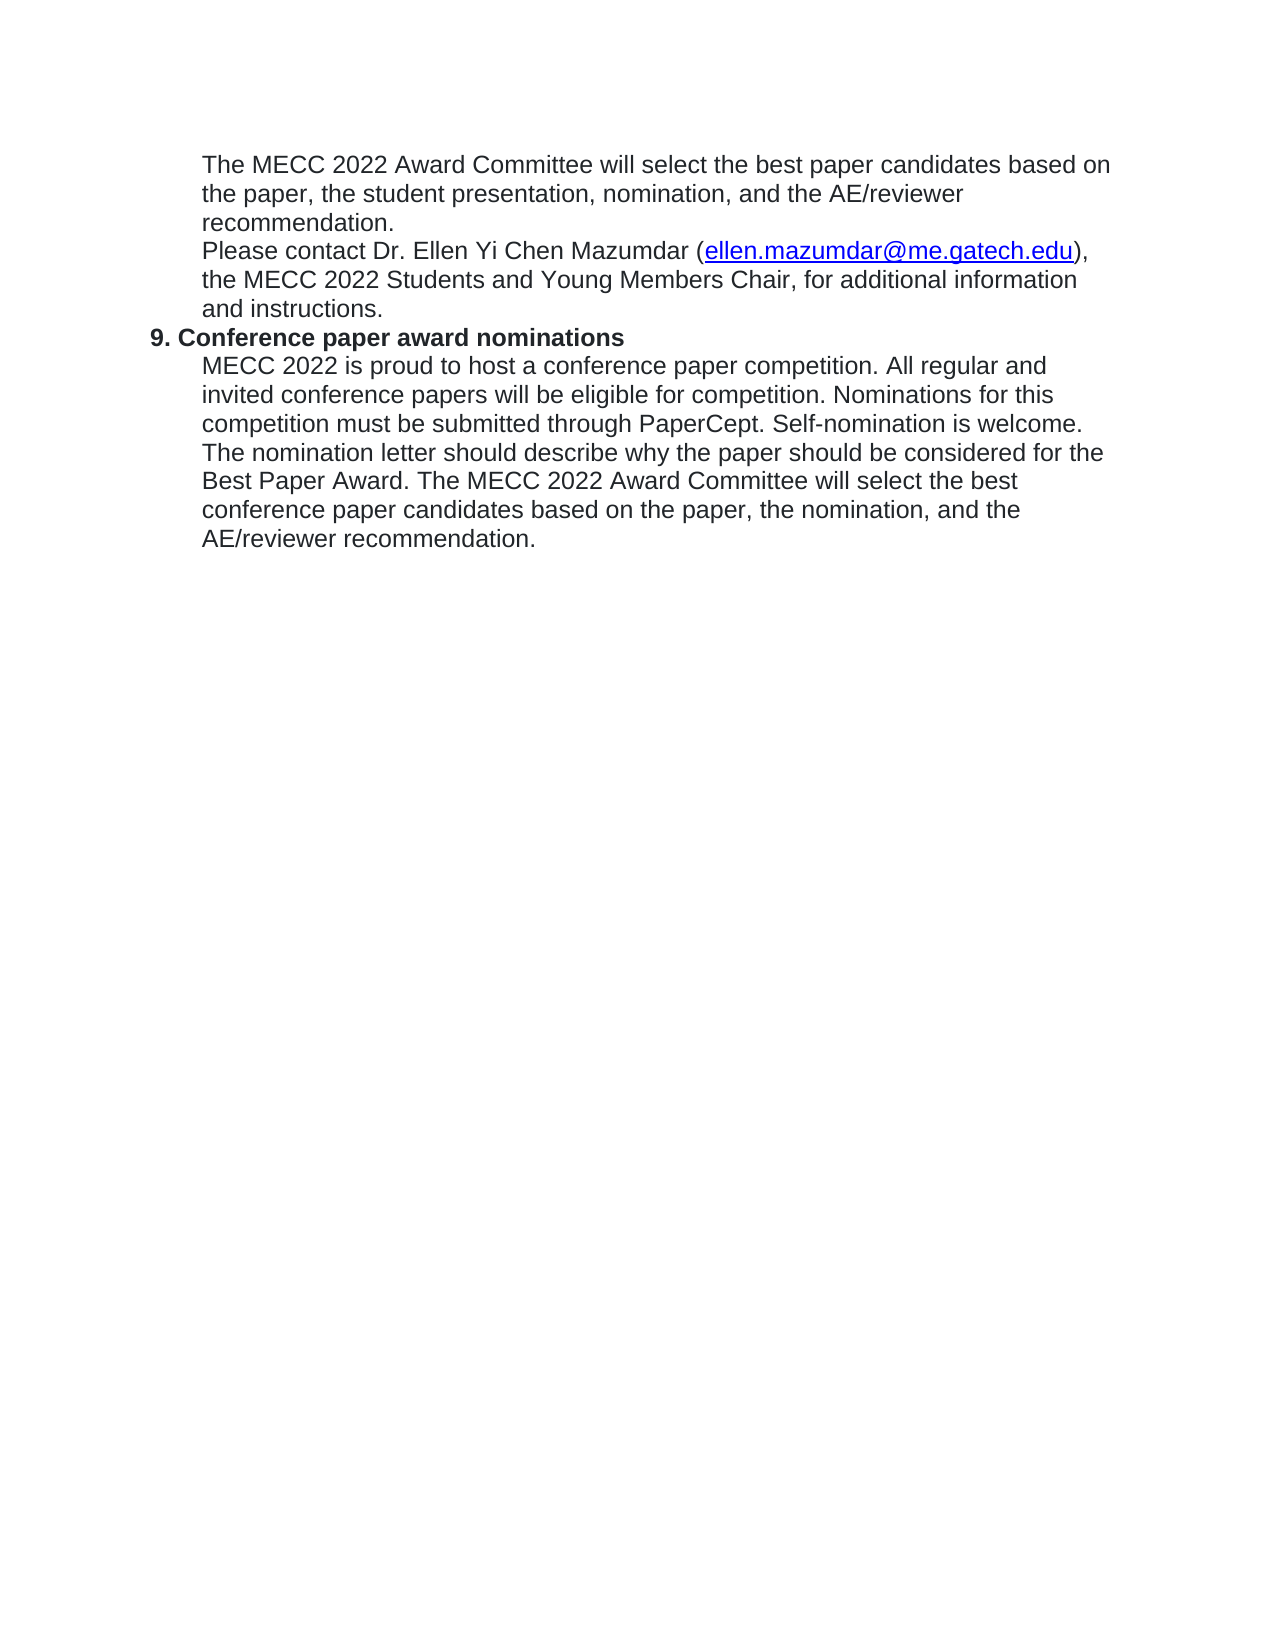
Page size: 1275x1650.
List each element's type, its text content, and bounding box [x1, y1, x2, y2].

text The MECC 2022 Award Committee will select the best paper candidates based on the paper, the student presentation, nomination, and the AE/reviewer recommendation. [202, 150, 1125, 236]
text 9. Conference paper award nominations [150, 322, 1125, 351]
text MECC 2022 is proud to host a conference paper competition. All regular and invited conference papers will be eligible for competition. Nominations for this competition must be submitted through PaperCept. Self-nomination is welcome. The nomination letter should describe why the paper should be considered for the Best Paper Award. The MECC 2022 Award Committee will select the best conference paper candidates based on the paper, the nomination, and the AE/reviewer recommendation. [202, 351, 1125, 552]
text Please contact Dr. Ellen Yi Chen Mazumdar (ellen.mazumdar@me.gatech.edu), the MECC 2022 Students and Young Members Chair, for additional information and instructions. [202, 236, 1125, 322]
